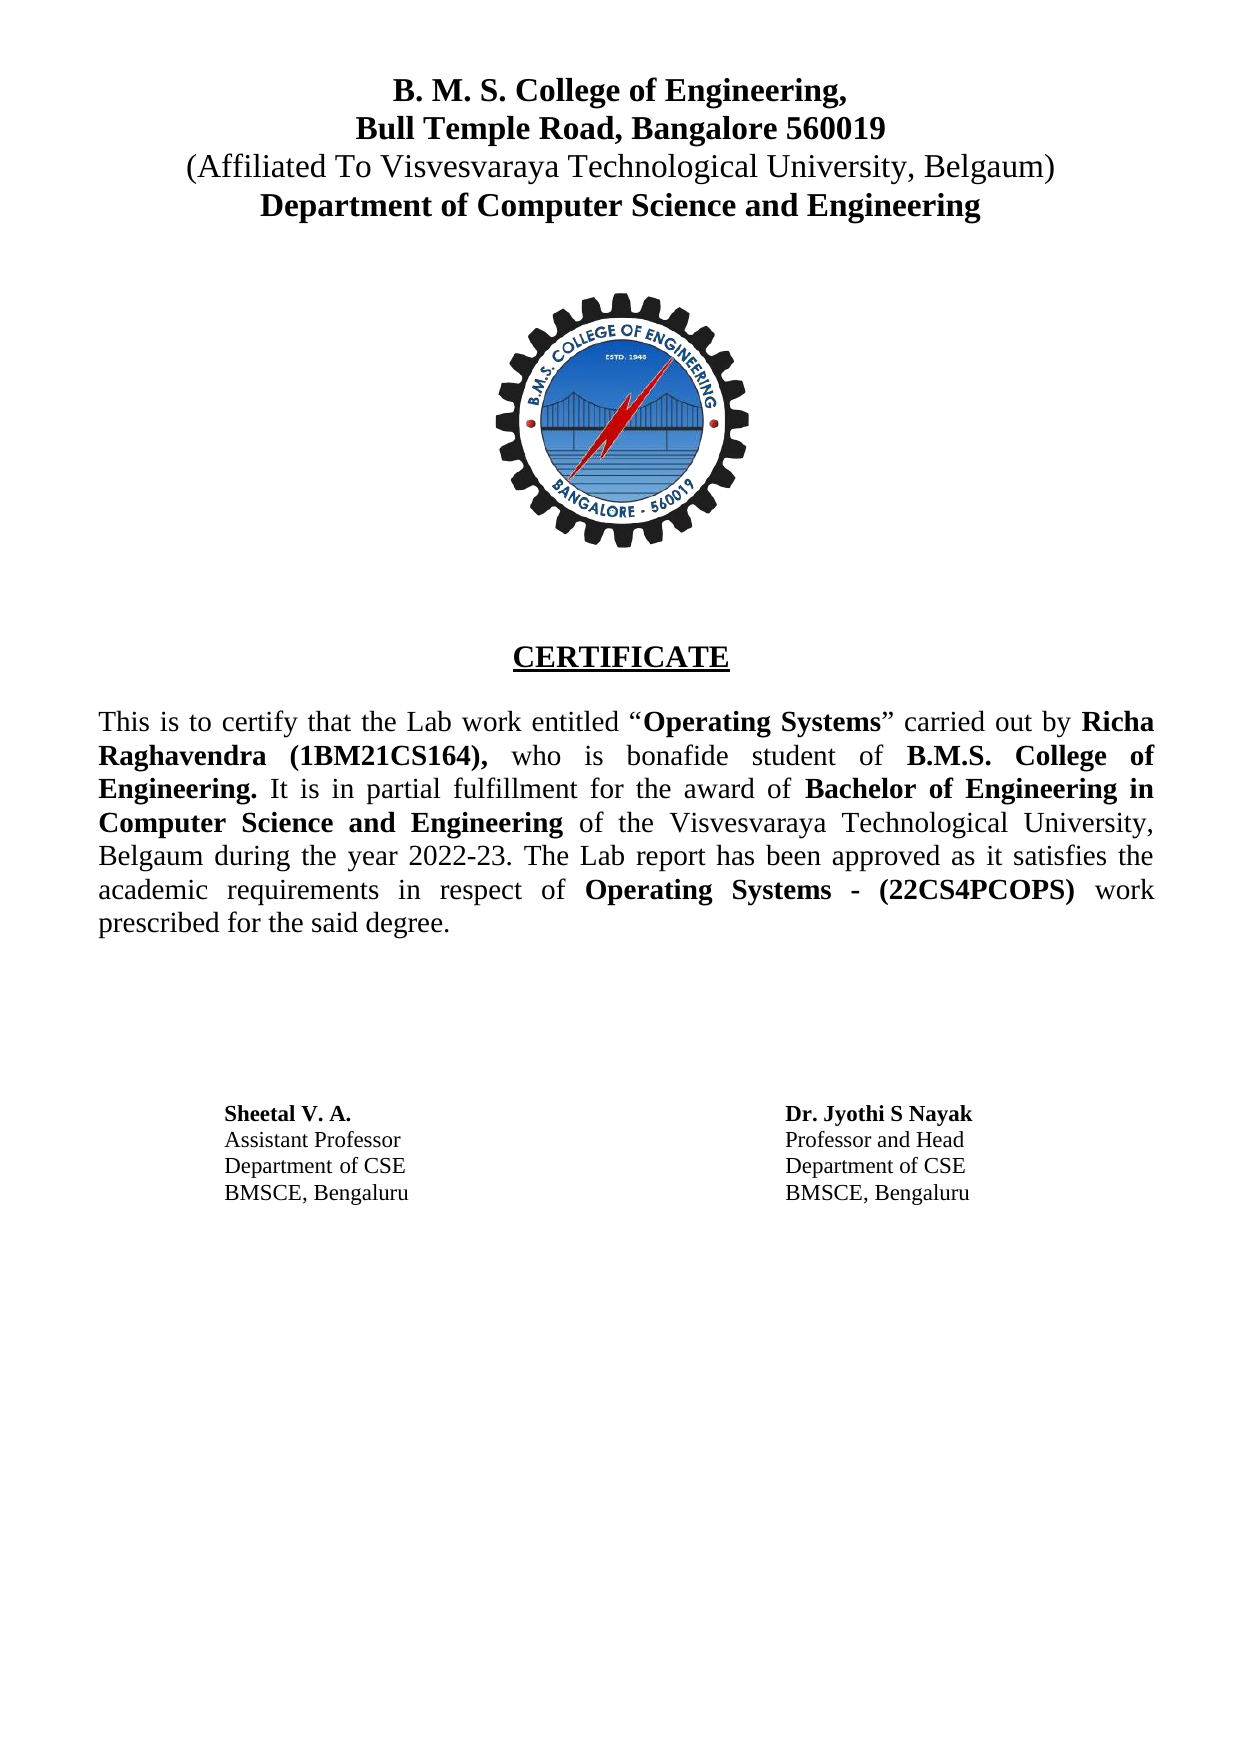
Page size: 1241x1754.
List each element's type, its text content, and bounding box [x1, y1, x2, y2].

text Bull Temple Road, Bangalore 560019 [102, 109, 1139, 147]
text (Affiliated To Visvesvaraya Technological University, Belgaum) [102, 147, 1139, 185]
text Sheetal V. A. Dr. Jyothi S Nayak [224, 1100, 1207, 1127]
text BMSCE, Bengaluru BMSCE, Bengaluru [224, 1179, 1207, 1206]
picture [495, 293, 749, 548]
text Assistant Professor Professor and Head [224, 1127, 1207, 1153]
subtitle Department of Computer Science and Engineering [102, 185, 1139, 224]
text This is to certify that the Lab work entitled “Operating Systems” carried out by Richa Raghavendra (1BM21CS164), who is bonafide student of B.M.S. College of Engineering. It is in partial fulfillment for the award of Bachelor of Engineering in Computer Science and Engineering of the Visvesvaraya Technological University, Belgaum during the year 2022-23. The Lab report has been approved as it satisfies the academic requirements in respect of Operating Systems - (22CS4PCOPS) work prescribed for the said degree. [98, 704, 1154, 939]
text CERTIFICATE [102, 638, 1140, 674]
text B. M. S. College of Engineering, [393, 71, 1207, 109]
text Department of CSE Department of CSE [224, 1153, 1207, 1179]
